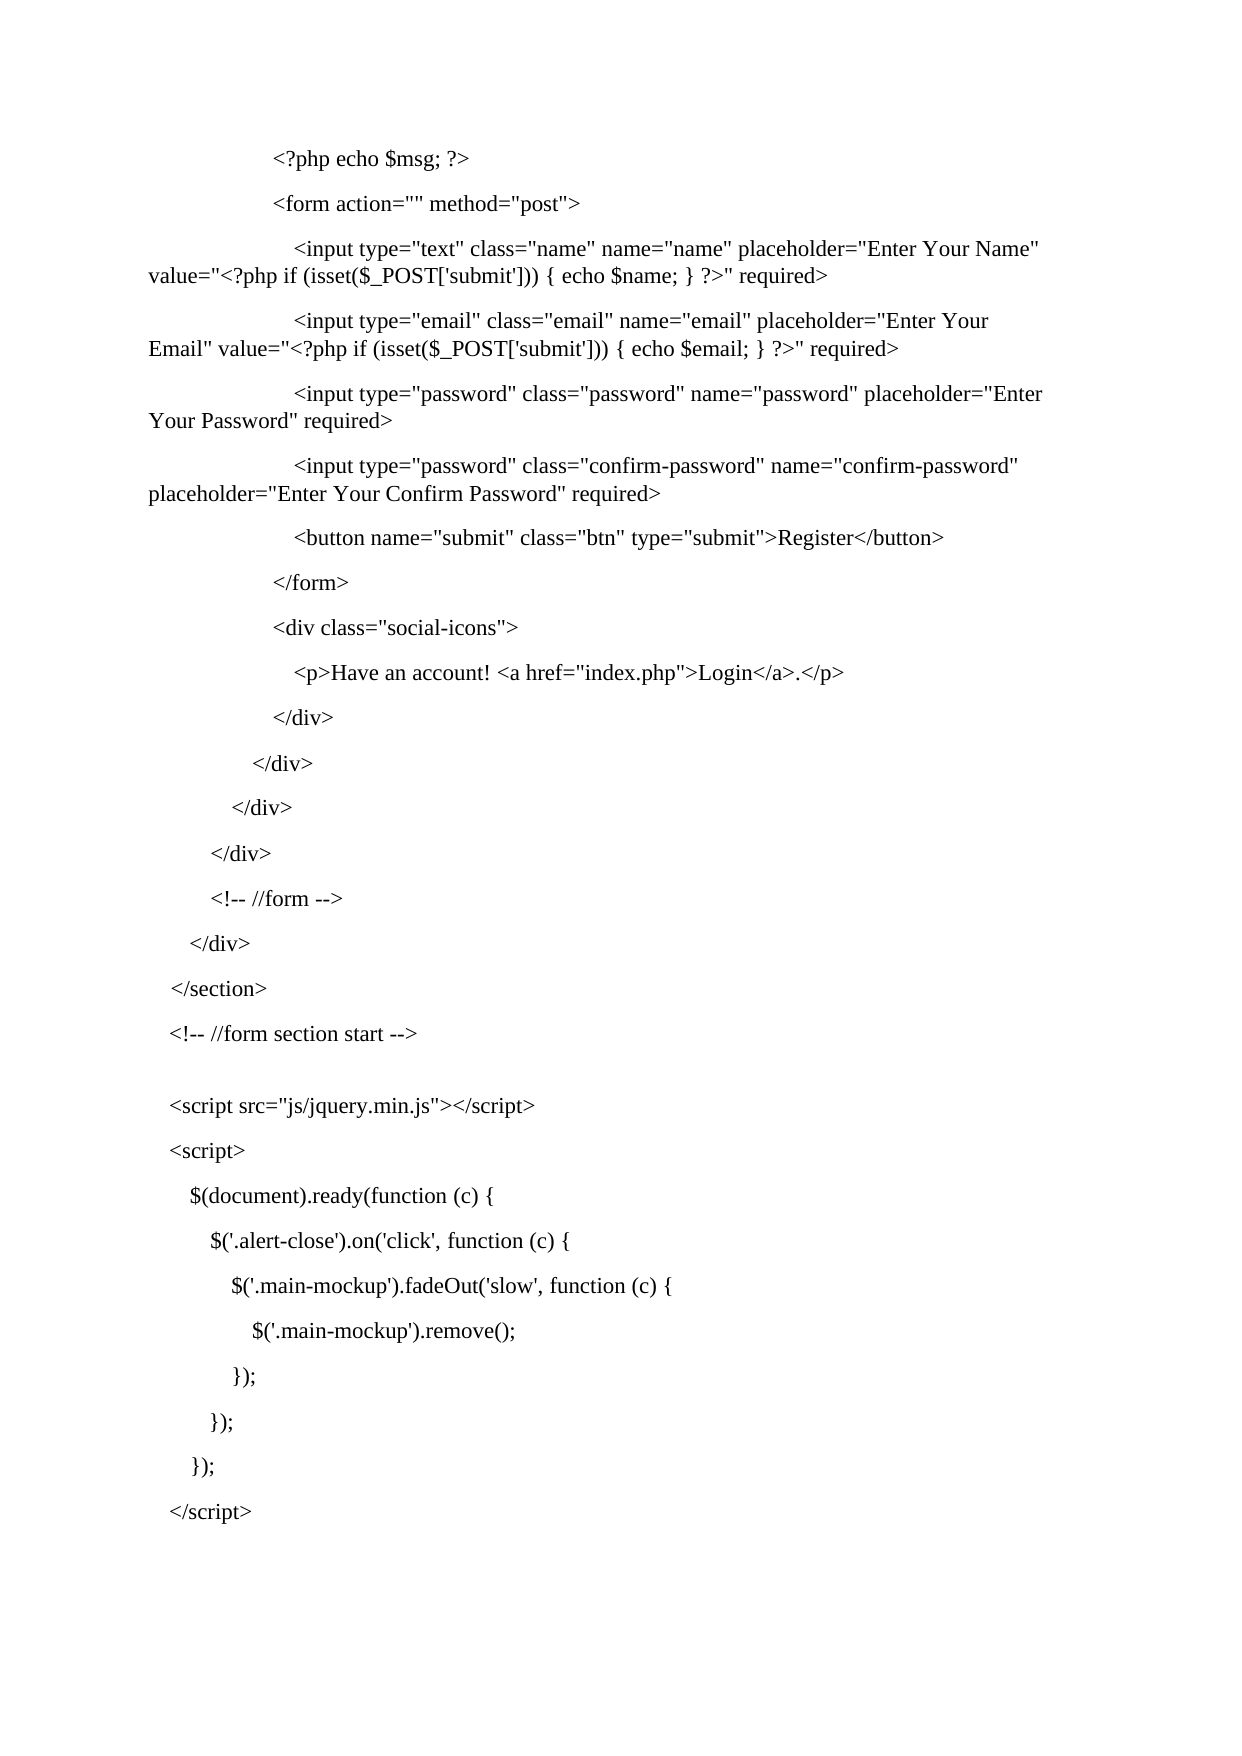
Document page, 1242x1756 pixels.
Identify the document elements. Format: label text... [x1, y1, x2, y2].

text <script> [169, 1137, 1106, 1164]
text <!-- //form section start --> [169, 1020, 1106, 1046]
text }); [231, 1363, 1106, 1389]
text <!-- //form --> [210, 885, 1106, 911]
text $('.main-mockup').fadeOut('slow', function (c) { [231, 1273, 1106, 1299]
text }); [167, 1408, 275, 1434]
text </div> [252, 749, 1106, 776]
text </section> [167, 975, 271, 1001]
text }); [190, 1453, 1106, 1479]
text <p>Have an account! <a href="index.php">Login</a>.</p> [293, 659, 1106, 686]
text </script> [169, 1498, 1106, 1524]
text <input type="password" class="confirm-password" name="confirm-password" placeholder="Enter Your Confirm Password" required> [148, 452, 1026, 506]
text $('.alert-close').on('click', function (c) { [210, 1227, 1106, 1254]
text $('.main-mockup').remove(); [252, 1317, 1106, 1344]
text </form> [272, 569, 1106, 596]
text <?php echo $msg; ?> [272, 145, 1106, 171]
text <input type="email" class="email" name="email" placeholder="Enter Your Email" value="<?php if (isset($_POST['submit'])) { echo $email; } ?>" required> [148, 307, 1052, 361]
text </div> [272, 704, 1106, 731]
text <form action="" method="post"> [272, 190, 1106, 216]
text <input type="password" class="password" name="password" placeholder="Enter Your Password" required> [148, 380, 1053, 434]
text $(document).ready(function (c) { [189, 1183, 1106, 1209]
text <button name="submit" class="btn" type="submit">Register</button> [293, 524, 1106, 551]
text </div> [167, 930, 272, 956]
text <div class="social-icons"> [272, 614, 1106, 641]
text <input type="text" class="name" name="name" placeholder="Enter Your Name" value="<?php if (isset($_POST['submit'])) { echo $name; } ?>" required> [148, 235, 1046, 289]
text </div> [210, 840, 1106, 866]
text </div> [231, 794, 1106, 821]
text <script src="js/jquery.min.js"></script> [169, 1092, 1106, 1119]
